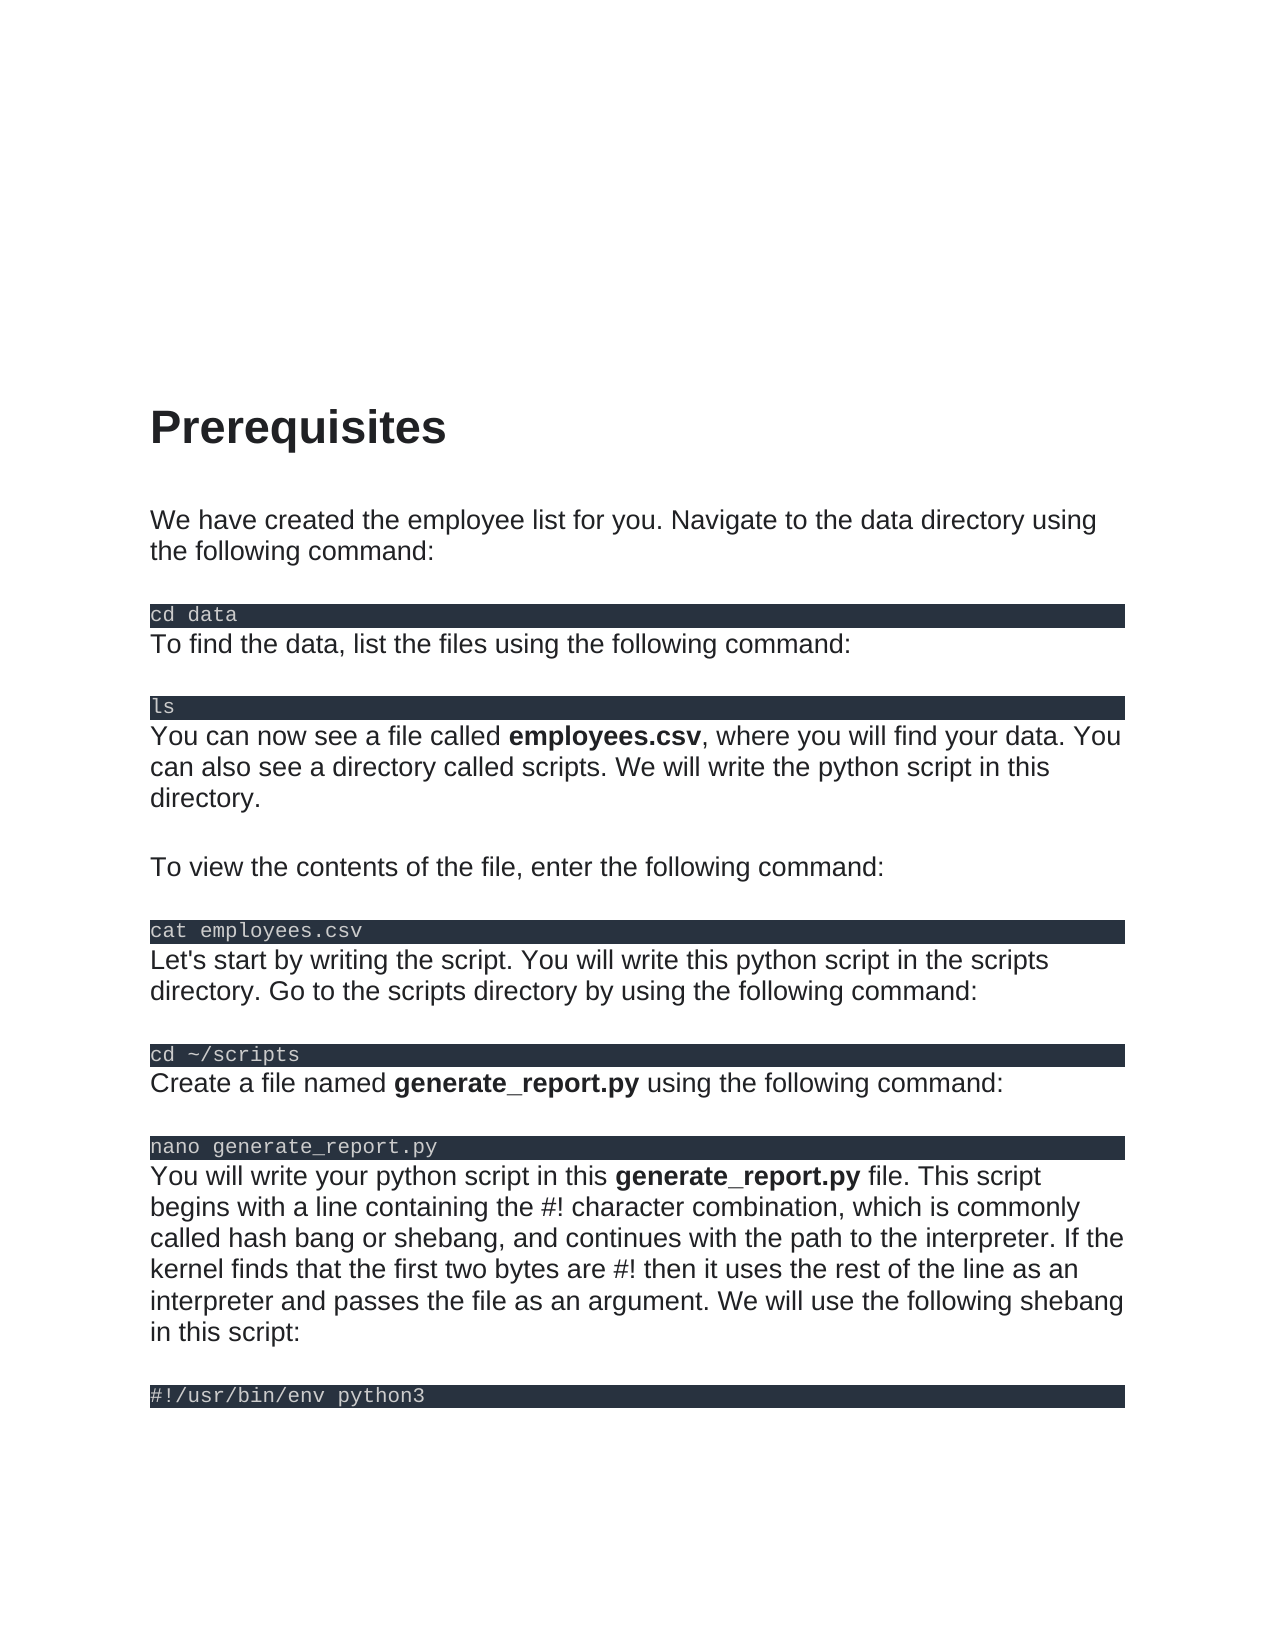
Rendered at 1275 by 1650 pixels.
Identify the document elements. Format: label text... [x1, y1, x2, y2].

text cat employees.csv [150, 920, 1125, 944]
text #!/usr/bin/env python3 [150, 1385, 1125, 1408]
text Let's start by writing the script. You will write this python script in the scripts directory. Go to the scripts directory by using the following command: [150, 944, 1125, 1006]
text cd ~/scripts [150, 1044, 1125, 1067]
text cd data [150, 604, 1125, 628]
text We have created the employee list for you. Navigate to the data directory using the following command: [150, 504, 1125, 566]
text To view the contents of the file, enter the following command: [150, 851, 1125, 882]
text You will write your python script in this generate_report.py file. This script begins with a line containing the #! character combination, which is commonly called hash bang or shebang, and continues with the path to the interpreter. If the kernel finds that the first two bytes are #! then it uses the rest of the line as an interpreter and passes the file as an argument. We will use the following shebang in this script: [150, 1160, 1125, 1347]
text Create a file named generate_report.py using the following command: [150, 1067, 1125, 1098]
text You can now see a file called employees.csv, where you will find your data. You can also see a directory called scripts. We will write the python script in this directory. [150, 720, 1125, 814]
text To find the data, list the files using the following command: [150, 628, 1125, 659]
text Prerequisites [150, 400, 1125, 454]
text nano generate_report.py [150, 1136, 1125, 1160]
text ls [150, 696, 1125, 720]
